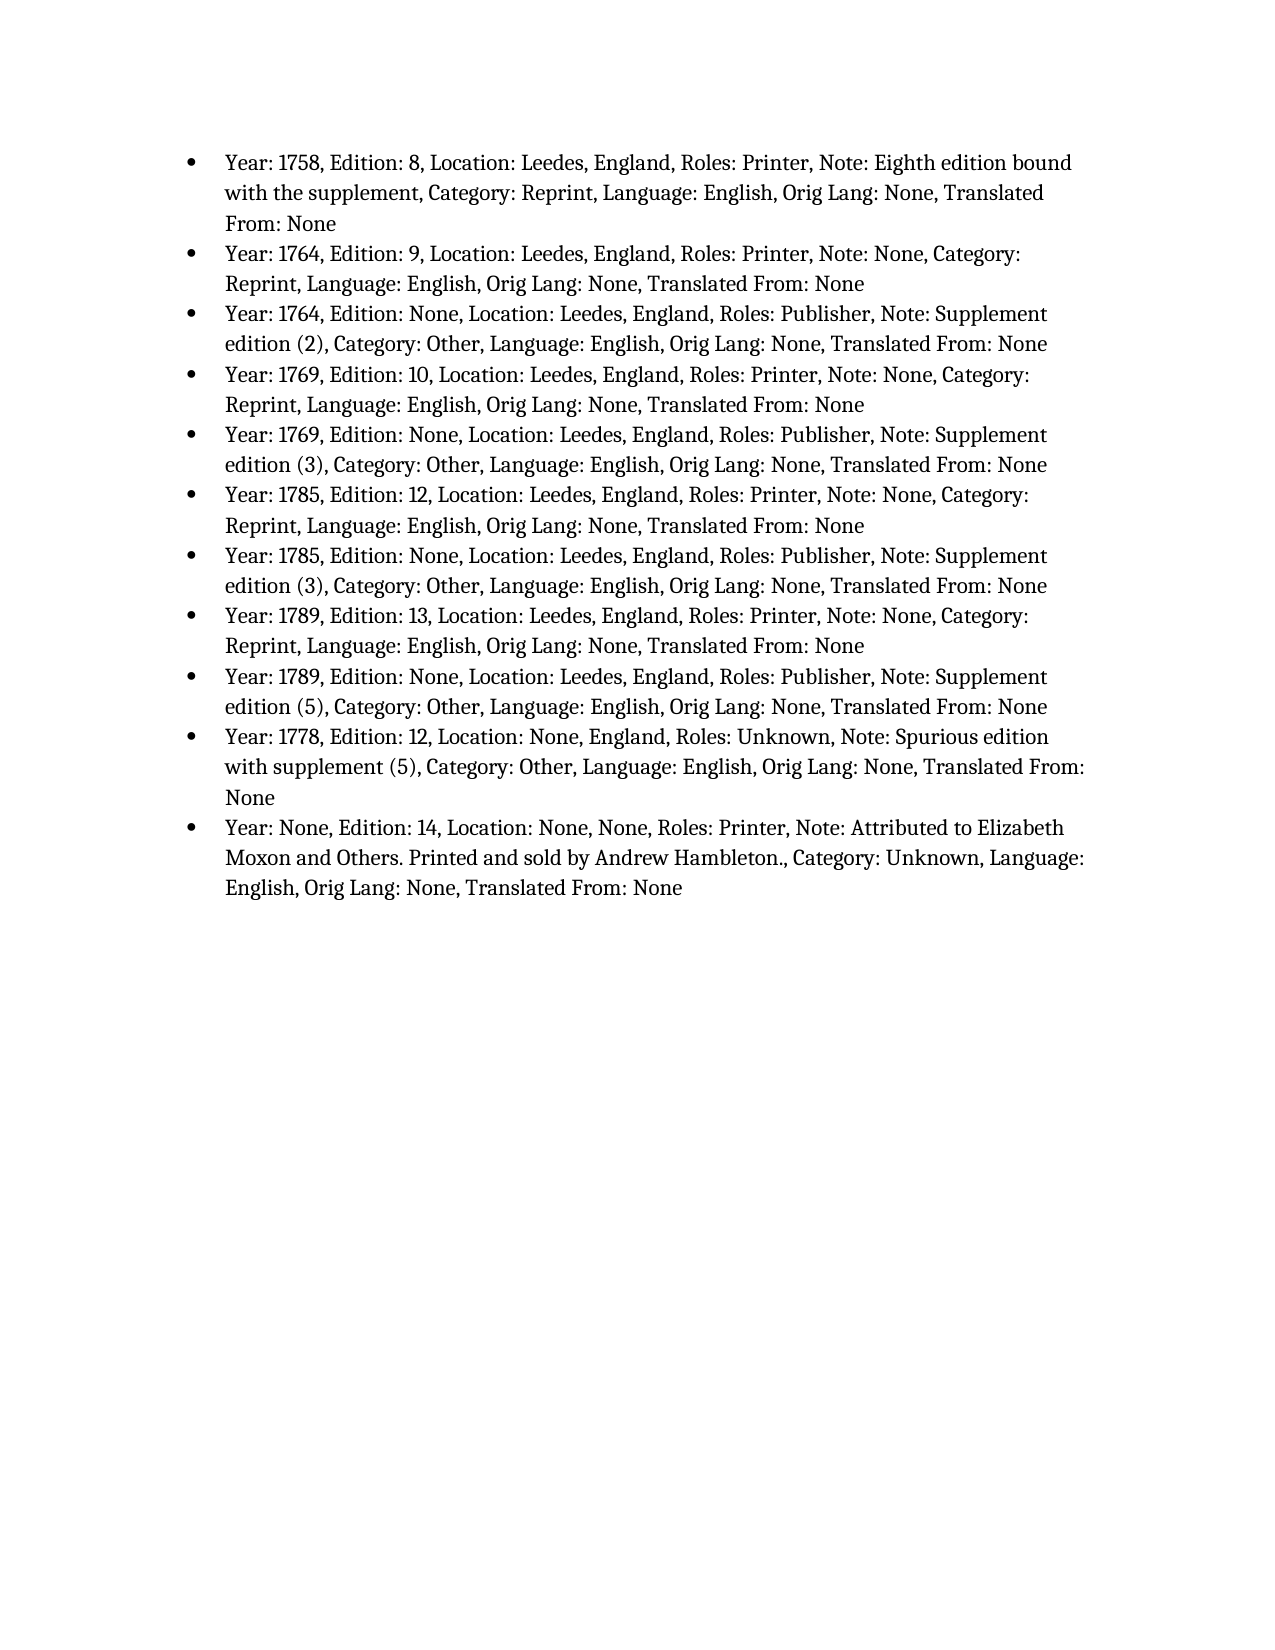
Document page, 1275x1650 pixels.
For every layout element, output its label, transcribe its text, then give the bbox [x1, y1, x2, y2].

list Year: 1764, Edition: None, Location: Leedes, England, Roles: Publisher, Note: Supplement edition (2), Category: Other, Language: English, Orig Lang: None, Translated From: None [187, 301, 1087, 358]
list Year: 1785, Edition: None, Location: Leedes, England, Roles: Publisher, Note: Supplement edition (3), Category: Other, Language: English, Orig Lang: None, Translated From: None [187, 543, 1087, 599]
list Year: 1789, Edition: 13, Location: Leedes, England, Roles: Printer, Note: None, Category: Reprint, Language: English, Orig Lang: None, Translated From: None [187, 603, 1087, 660]
list Year: 1785, Edition: 12, Location: Leedes, England, Roles: Printer, Note: None, Category: Reprint, Language: English, Orig Lang: None, Translated From: None [187, 482, 1087, 539]
list Year: None, Edition: 14, Location: None, None, Roles: Printer, Note: Attributed to Elizabeth Moxon and Others. Printed and sold by Andrew Hambleton., Category: Unknown, Language: English, Orig Lang: None, Translated From: None [187, 814, 1087, 901]
list Year: 1789, Edition: None, Location: Leedes, England, Roles: Publisher, Note: Supplement edition (5), Category: Other, Language: English, Orig Lang: None, Translated From: None [187, 663, 1087, 720]
list Year: 1758, Edition: 8, Location: Leedes, England, Roles: Printer, Note: Eighth edition bound with the supplement, Category: Reprint, Language: English, Orig Lang: None, Translated From: None [187, 150, 1087, 237]
list Year: 1769, Edition: None, Location: Leedes, England, Roles: Publisher, Note: Supplement edition (3), Category: Other, Language: English, Orig Lang: None, Translated From: None [187, 422, 1087, 478]
list Year: 1764, Edition: 9, Location: Leedes, England, Roles: Printer, Note: None, Category: Reprint, Language: English, Orig Lang: None, Translated From: None [187, 241, 1087, 297]
list Year: 1778, Edition: 12, Location: None, England, Roles: Unknown, Note: Spurious edition with supplement (5), Category: Other, Language: English, Orig Lang: None, Translated From: None [187, 724, 1087, 811]
list Year: 1769, Edition: 10, Location: Leedes, England, Roles: Printer, Note: None, Category: Reprint, Language: English, Orig Lang: None, Translated From: None [187, 361, 1087, 418]
